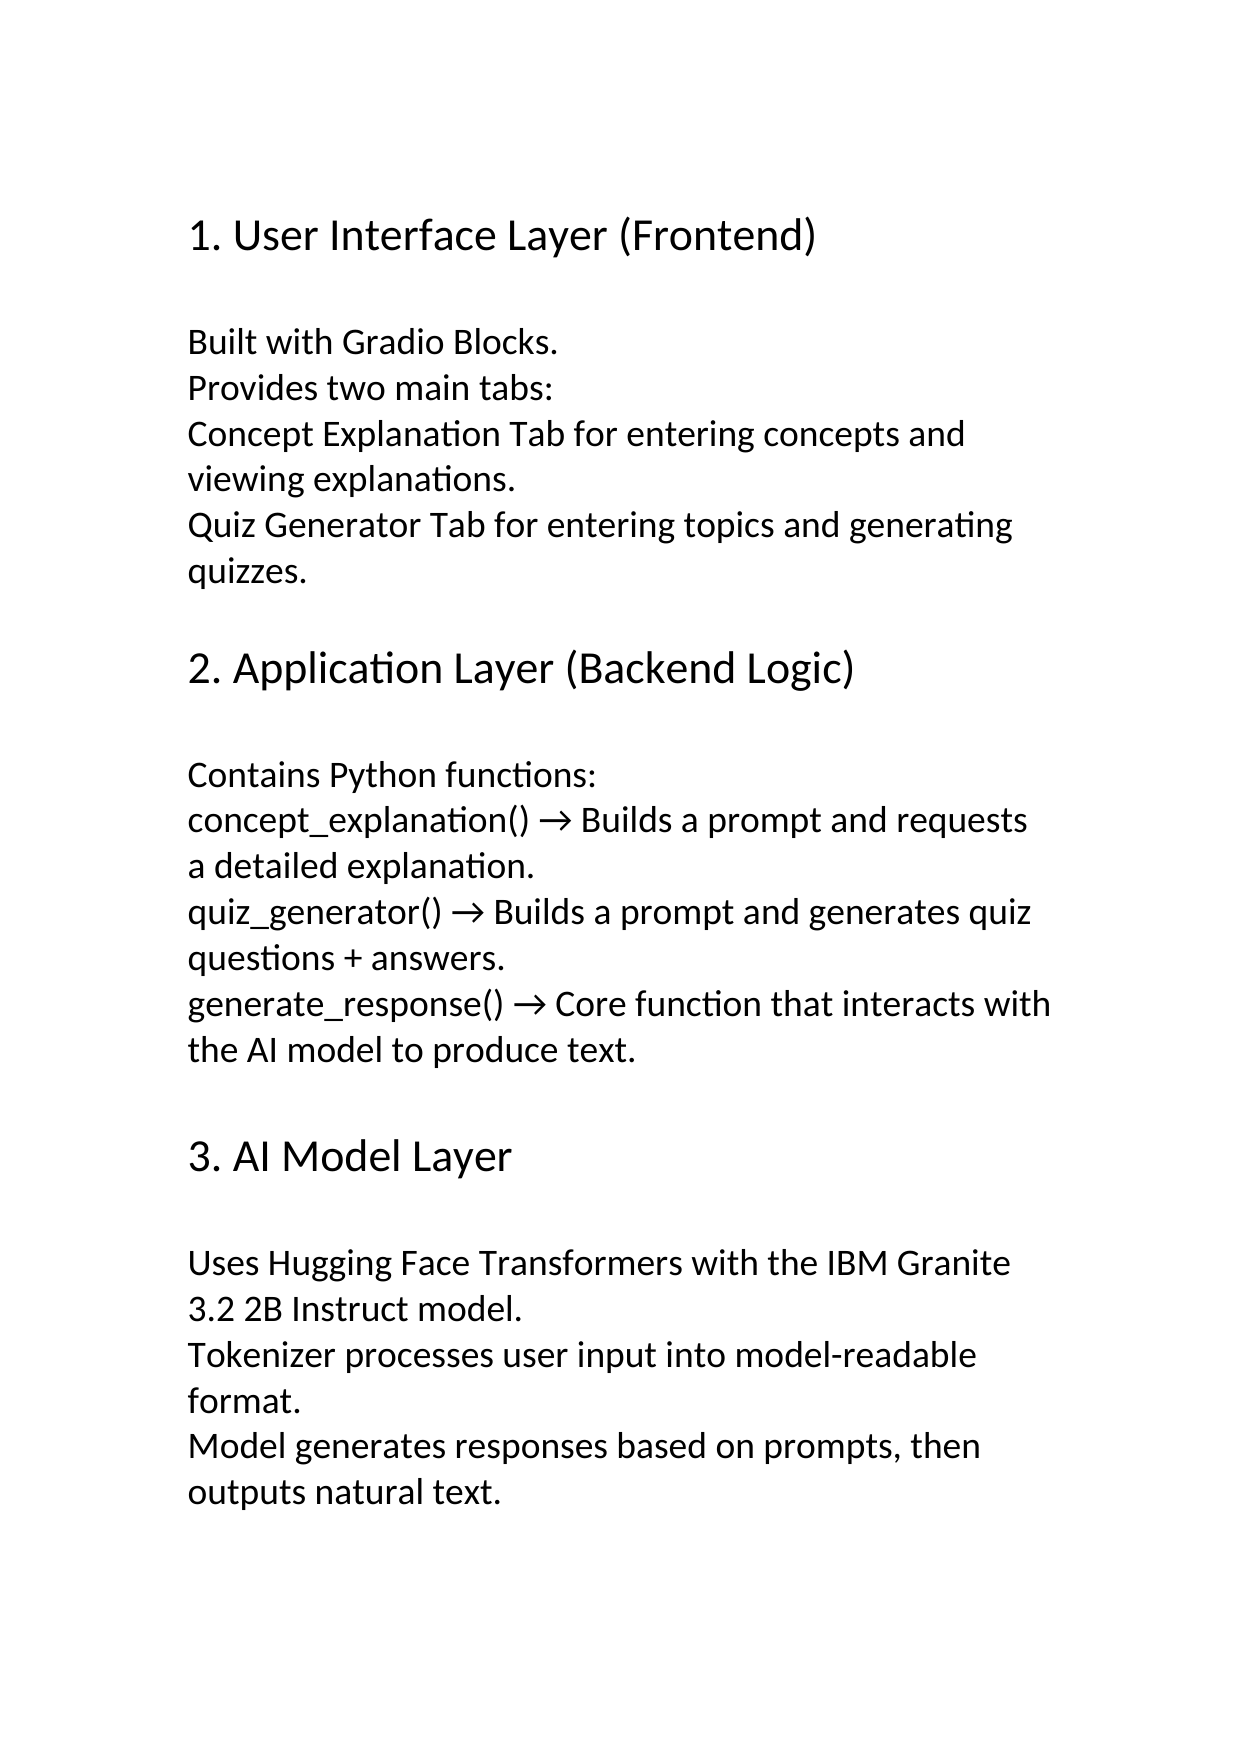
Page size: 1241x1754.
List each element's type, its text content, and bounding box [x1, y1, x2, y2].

text 2. Application Layer (Backend Logic) [187, 639, 1053, 694]
text Model generates responses based on prompts, then outputs natural text. [187, 1422, 1053, 1514]
text Provides two main tabs: [187, 364, 1053, 409]
text Uses Hugging Face Transformers with the IBM Granite 3.2 2B Instruct model. [187, 1239, 1053, 1331]
text 3. AI Model Layer [187, 1127, 1053, 1183]
text Tokenizer processes user input into model-readable format. [187, 1331, 1053, 1422]
text generate_response() → Core function that interacts with the AI model to produce text. [187, 980, 1053, 1071]
text quiz_generator() → Builds a prompt and generates quiz questions + answers. [187, 888, 1053, 980]
text 1. User Interface Layer (Frontend) [187, 206, 1053, 262]
text Built with Gradio Blocks. [187, 318, 1053, 364]
text Quiz Generator Tab for entering topics and generating quizzes. [187, 501, 1053, 593]
text Contains Python functions: [187, 751, 1053, 796]
text concept_explanation() → Builds a prompt and requests a detailed explanation. [187, 796, 1053, 888]
text Concept Explanation Tab for entering concepts and viewing explanations. [187, 409, 1053, 501]
